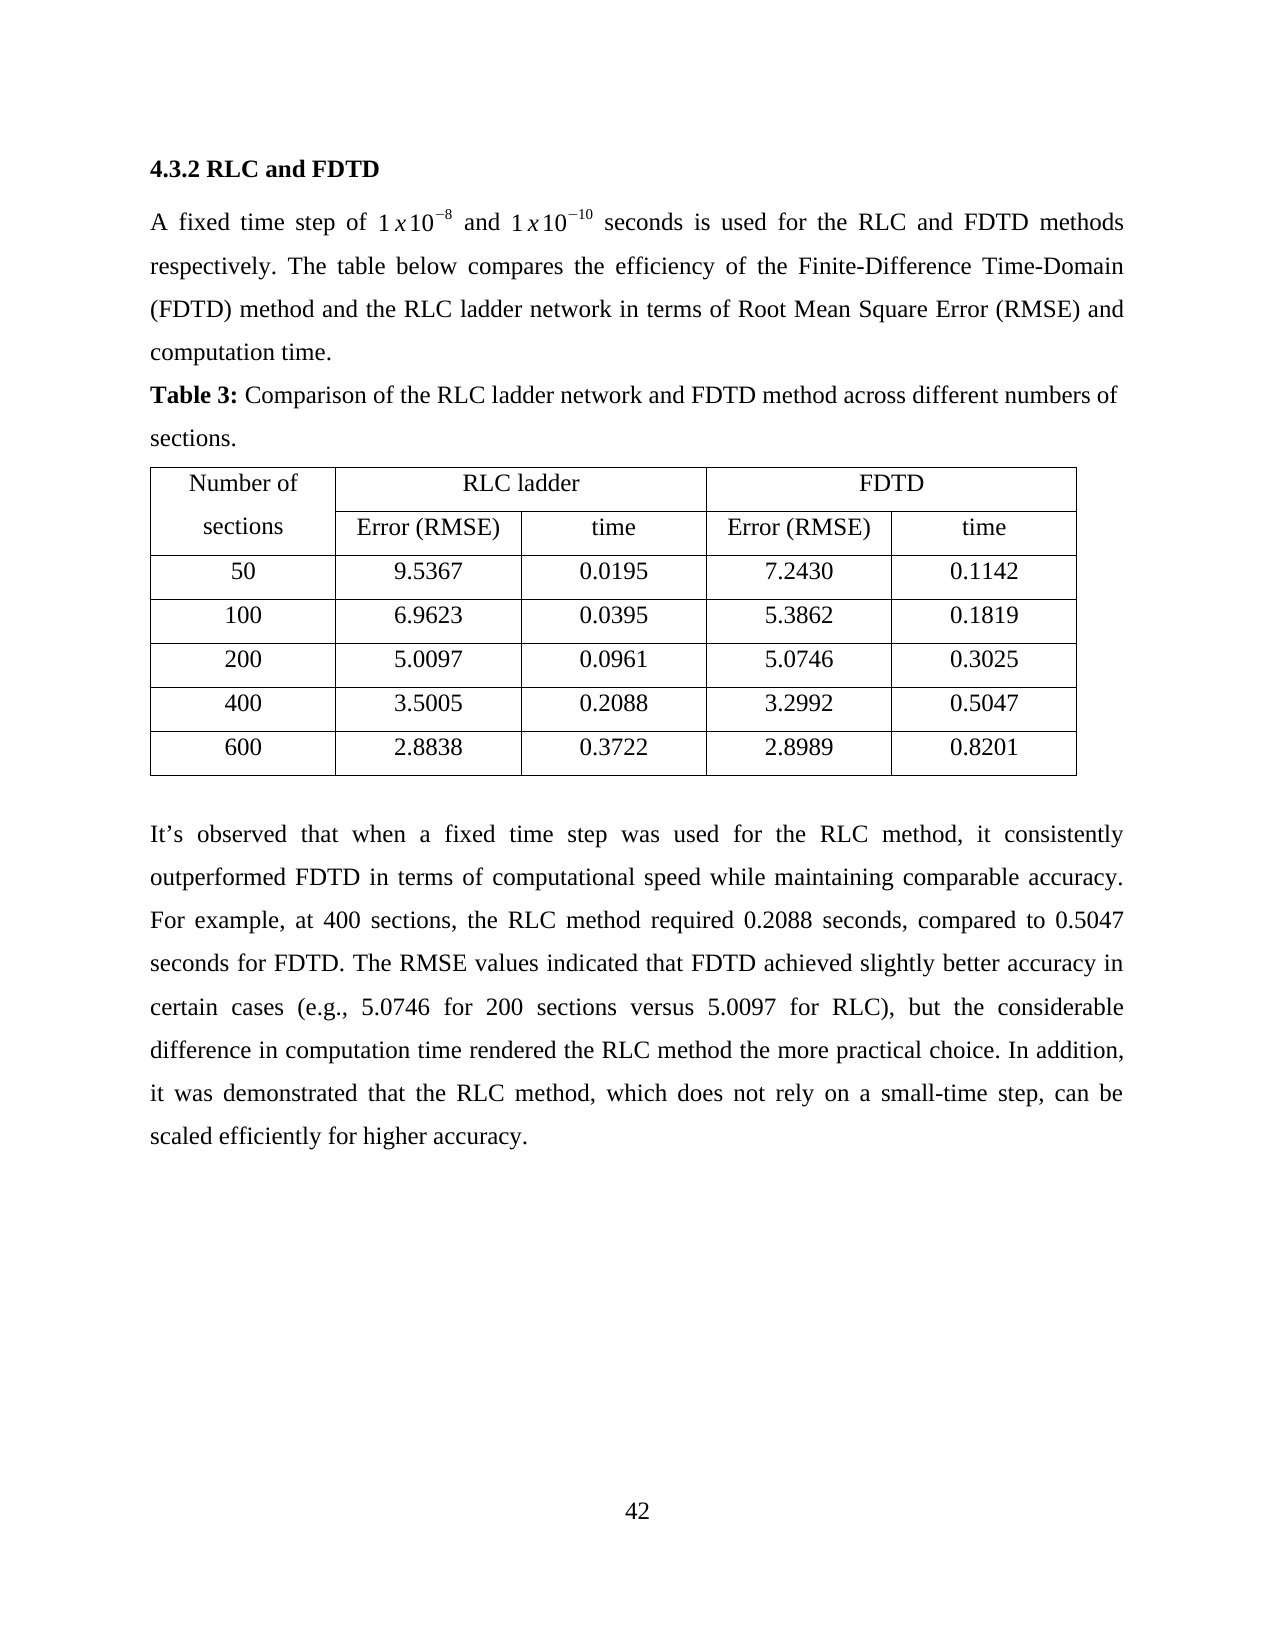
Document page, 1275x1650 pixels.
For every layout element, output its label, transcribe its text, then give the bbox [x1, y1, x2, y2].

table_cell Error (RMSE) [336, 512, 521, 555]
subtitle 4.3.2 RLC and FDTD [150, 154, 1125, 183]
table_cell 400 [151, 688, 335, 731]
table_cell 5.0746 [707, 644, 891, 687]
table_cell 100 [151, 600, 335, 643]
table_cell 7.2430 [707, 556, 891, 599]
table_cell 0.3722 [522, 732, 706, 775]
table_cell time [892, 512, 1076, 555]
table_cell 0.3025 [892, 644, 1076, 687]
table_cell 0.0395 [522, 600, 706, 643]
table_header Number of sections [151, 468, 335, 555]
table_cell 3.2992 [707, 688, 891, 731]
table_cell 50 [151, 556, 335, 599]
table_cell 0.2088 [522, 688, 706, 731]
table_cell 5.0097 [336, 644, 521, 687]
table_header RLC ladder [336, 468, 706, 511]
table_cell 0.5047 [892, 688, 1076, 731]
table_cell 200 [151, 644, 335, 687]
table_cell Error (RMSE) [707, 512, 891, 555]
table_cell 9.5367 [336, 556, 521, 599]
text A fixed time step of and seconds is used for the RLC and FDTD methods respectively. The table below compares the efficiency of the Finite-Difference Time-Domain (FDTD) method and the RLC ladder network in terms of Root Mean Square Error (RMSE) and computation time. [150, 205, 1125, 366]
text Table 3: Comparison of the RLC ladder network and FDTD method across different numbers of sections. [150, 380, 1125, 452]
text It’s observed that when a fixed time step was used for the RLC method, it consistently outperformed FDTD in terms of computational speed while maintaining comparable accuracy. For example, at 400 sections, the RLC method required 0.2088 seconds, compared to 0.5047 seconds for FDTD. The RMSE values indicated that FDTD achieved slightly better accuracy in certain cases (e.g., 5.0746 for 200 sections versus 5.0097 for RLC), but the considerable difference in computation time rendered the RLC method the more practical choice. In addition, it was demonstrated that the RLC method, which does not rely on a small-time step, can be scaled efficiently for higher accuracy. [150, 819, 1125, 1150]
table_cell 2.8989 [707, 732, 891, 775]
table_cell 0.0961 [522, 644, 706, 687]
table_cell 0.8201 [892, 732, 1076, 775]
table_cell 6.9623 [336, 600, 521, 643]
table_cell 0.0195 [522, 556, 706, 599]
table_cell time [522, 512, 706, 555]
table_cell 2.8838 [336, 732, 521, 775]
table_cell 5.3862 [707, 600, 891, 643]
table_cell 3.5005 [336, 688, 521, 731]
table_cell 0.1819 [892, 600, 1076, 643]
table_cell 0.1142 [892, 556, 1076, 599]
table_header FDTD [707, 468, 1076, 511]
table_cell 600 [151, 732, 335, 775]
